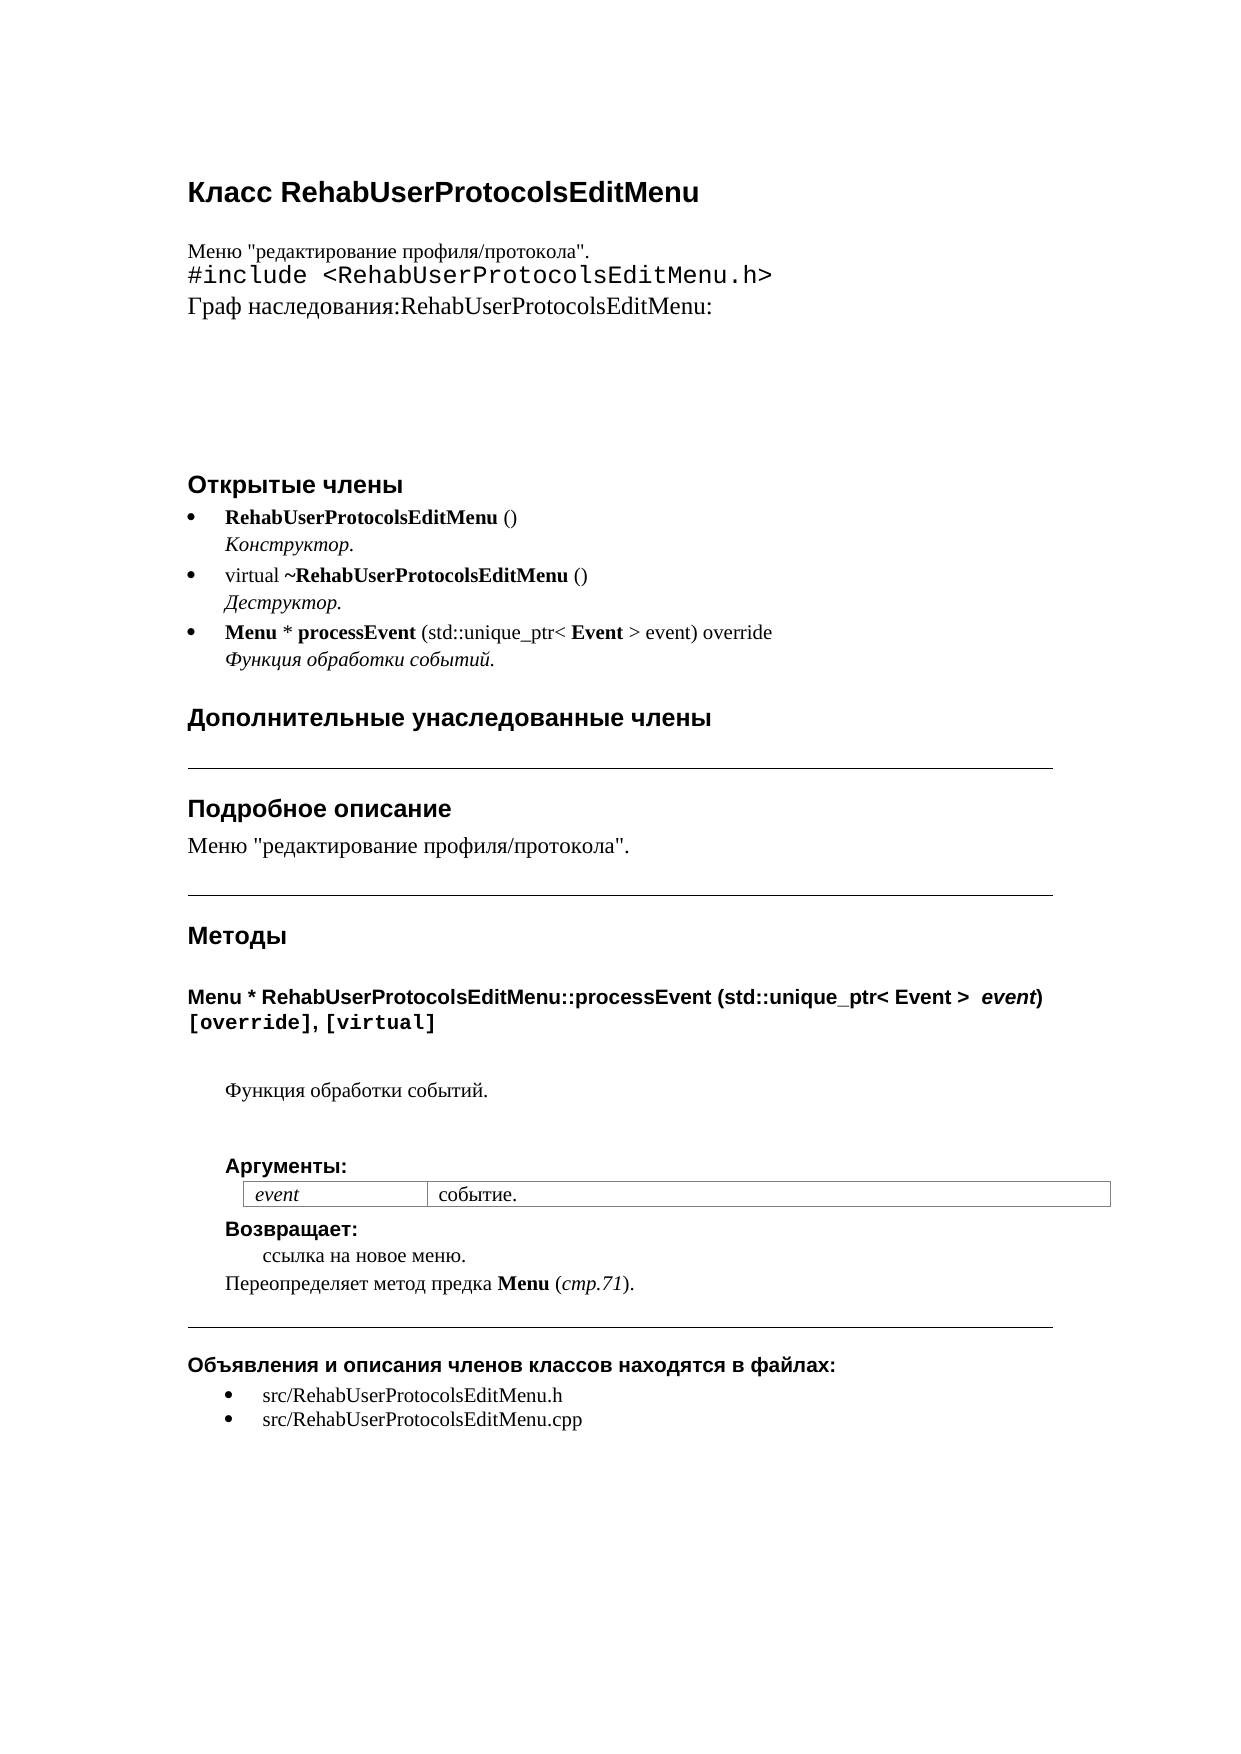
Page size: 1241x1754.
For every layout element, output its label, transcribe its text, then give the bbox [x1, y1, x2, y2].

subtitle Дополнительные унаследованные члены [187, 702, 1053, 731]
subtitle Подробное описание [187, 794, 1053, 823]
subtitle Возвращает: [225, 1216, 1053, 1240]
list src/RehabUserProtocolsEditMenu.h [225, 1383, 1053, 1407]
list Переопределяет метод предка Menu (стр.71). [225, 1271, 1053, 1295]
list Конструктор. [225, 532, 1053, 556]
text #include <RehabUserProtocolsEditMenu.h> [187, 263, 1053, 291]
subtitle Класс RehabUserProtocolsEditMenu [187, 175, 1053, 208]
subtitle Объявления и описания членов классов находятся в файлах: [187, 1352, 1053, 1376]
text Меню "редактирование профиля/протокола". [187, 832, 1053, 858]
list Menu * processEvent (std::unique_ptr< Event > event) override [187, 620, 1053, 644]
subtitle Menu * RehabUserProtocolsEditMenu::processEvent (std::unique_ptr< Event > event)[override], [virtual] [187, 981, 1053, 1036]
text Граф наследования:RehabUserProtocolsEditMenu: [187, 291, 1053, 320]
subtitle Аргументы: [225, 1154, 1053, 1178]
list Функция обработки событий. [225, 1078, 1053, 1102]
list Функция обработки событий. [225, 647, 1053, 671]
list virtual ~RehabUserProtocolsEditMenu () [187, 562, 1053, 587]
text ссылка на новое меню. [262, 1243, 1053, 1267]
text Меню "редактирование профиля/протокола". [187, 239, 1053, 263]
list RehabUserProtocolsEditMenu () [187, 505, 1053, 529]
subtitle Методы [187, 921, 1053, 950]
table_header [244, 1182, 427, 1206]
list src/RehabUserProtocolsEditMenu.cpp [225, 1407, 1053, 1431]
list Деструктор. [225, 590, 1053, 614]
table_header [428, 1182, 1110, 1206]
subtitle Открытые члены [187, 470, 1053, 499]
